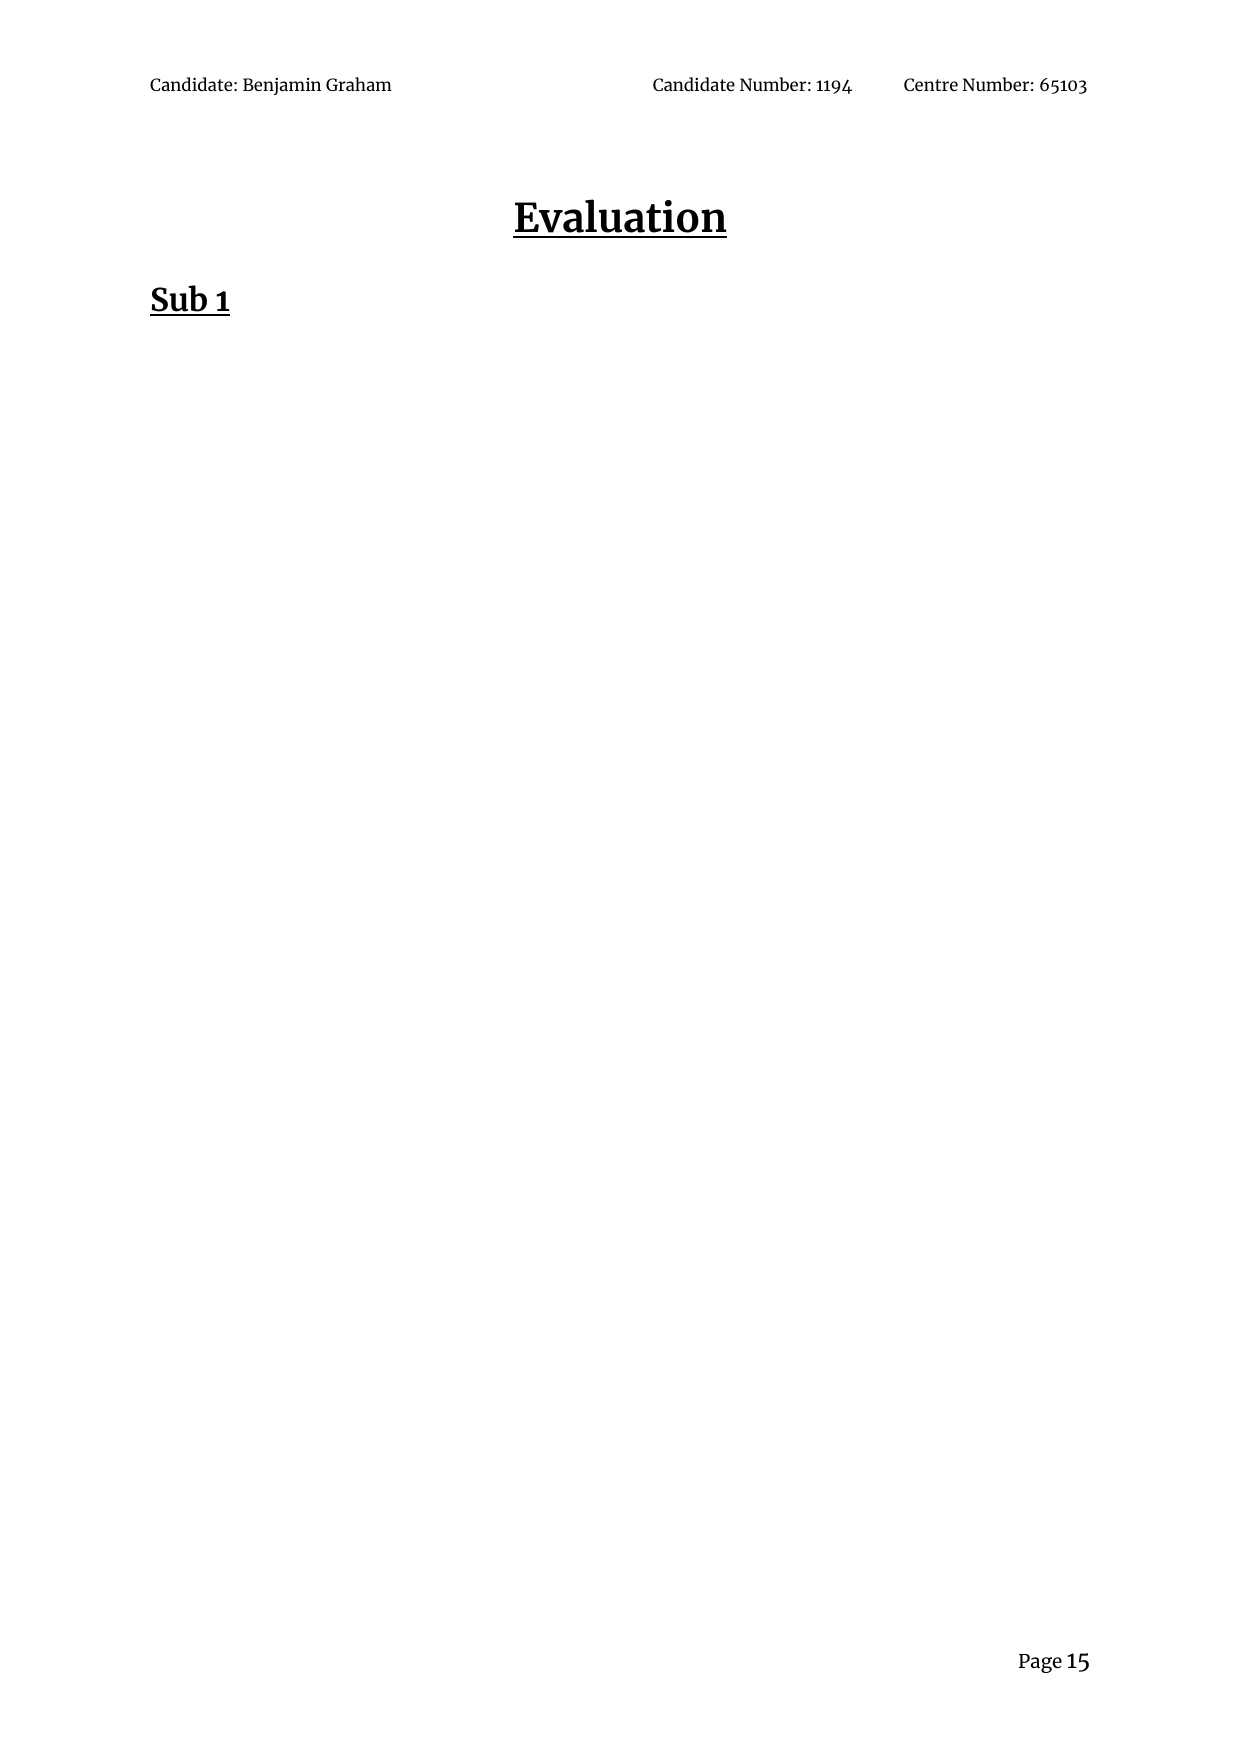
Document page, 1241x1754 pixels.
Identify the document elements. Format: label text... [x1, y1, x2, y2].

subtitle Evaluation [150, 194, 1090, 243]
subtitle Sub 1 [150, 281, 1090, 320]
